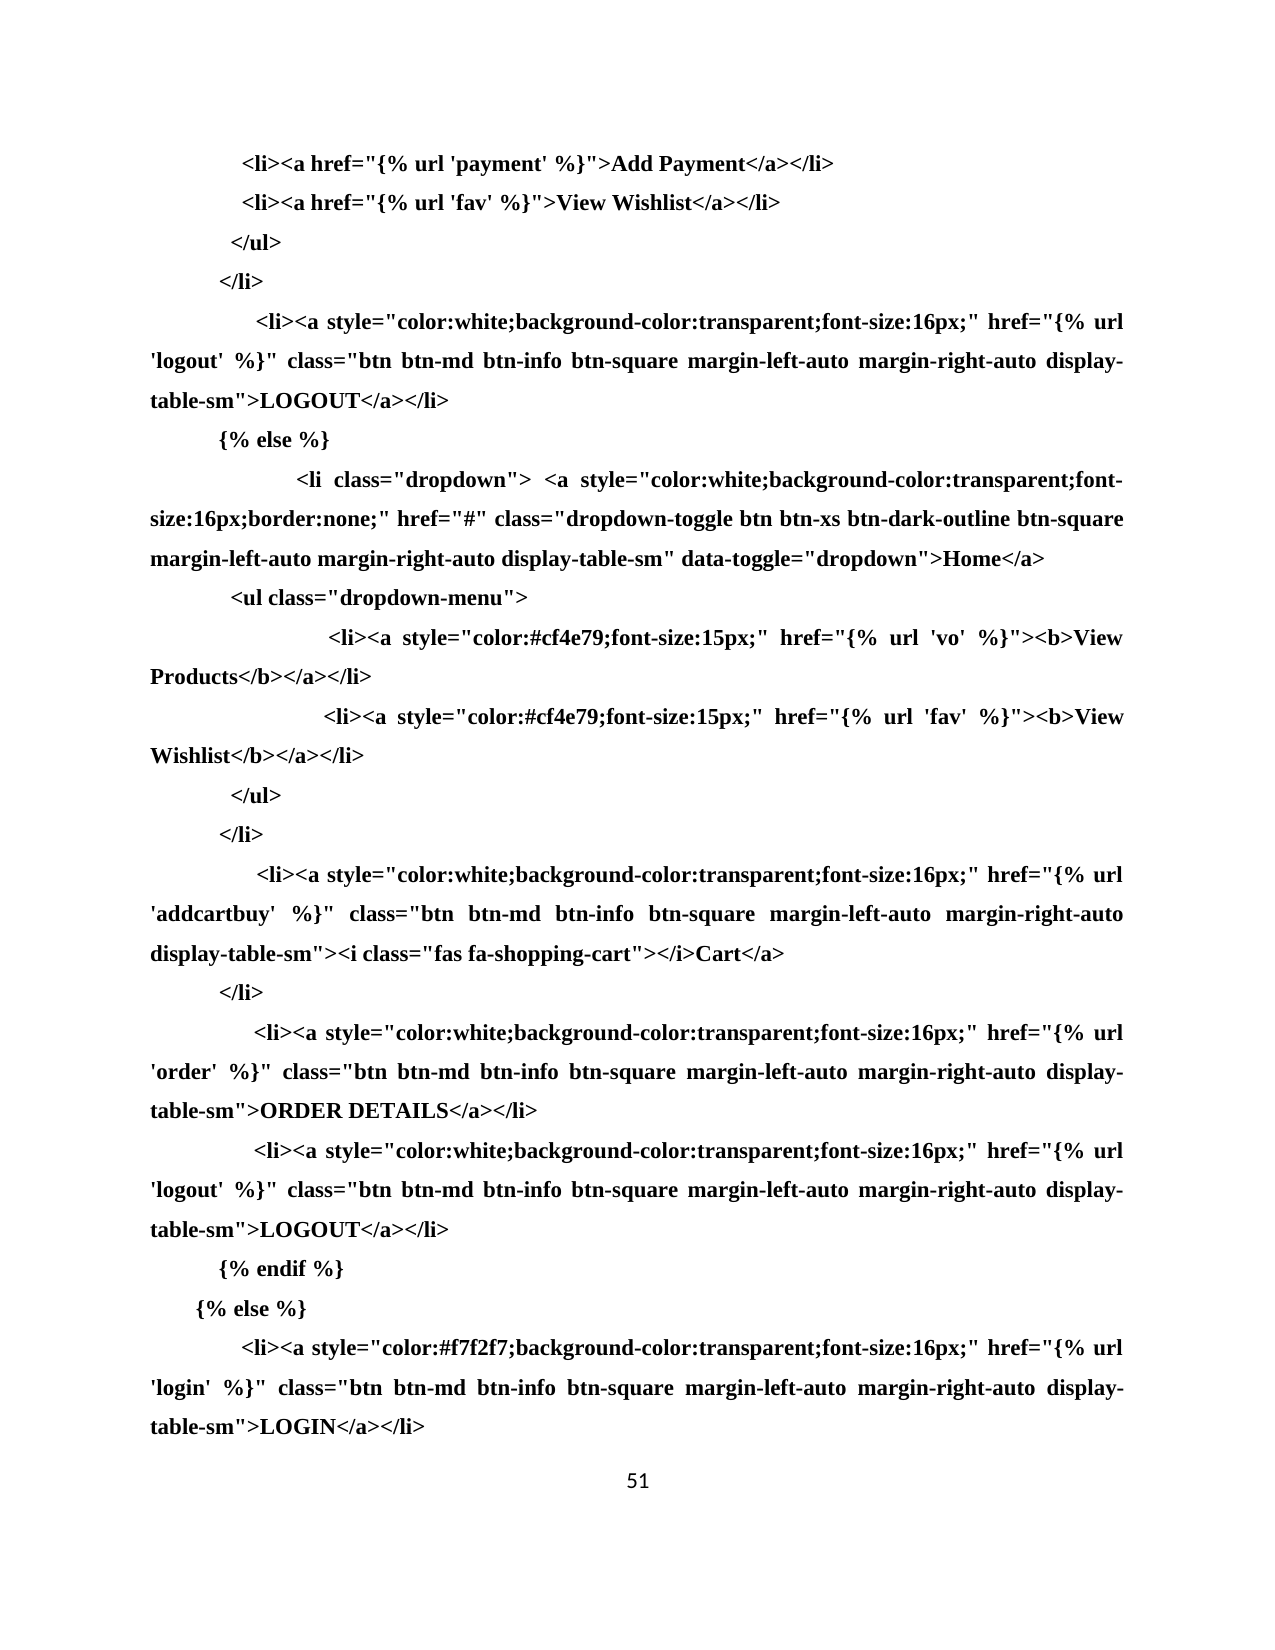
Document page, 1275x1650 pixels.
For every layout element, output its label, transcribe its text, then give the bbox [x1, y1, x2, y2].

text {% else %} [150, 1295, 1125, 1321]
text </li> [150, 979, 1125, 1005]
text <li><a style="color:white;background-color:transparent;font-size:16px;" href="{% url 'order' %}" class="btn btn-md btn-info btn-square margin-left-auto margin-right-auto display-table-sm">ORDER DETAILS</a></li> [150, 1018, 1125, 1124]
text <li><a href="{% url 'fav' %}">View Wishlist</a></li> [150, 189, 1125, 216]
text <li class="dropdown"> <a style="color:white;background-color:transparent;font-size:16px;border:none;" href="#" class="dropdown-toggle btn btn-xs btn-dark-outline btn-square margin-left-auto margin-right-auto display-table-sm" data-toggle="dropdown">Home</a> [150, 466, 1125, 571]
text <li><a style="color:white;background-color:transparent;font-size:16px;" href="{% url 'addcartbuy' %}" class="btn btn-md btn-info btn-square margin-left-auto margin-right-auto display-table-sm"><i class="fas fa-shopping-cart"></i>Cart</a> [150, 861, 1125, 966]
text </ul> [150, 229, 1125, 255]
text <li><a href="{% url 'payment' %}">Add Payment</a></li> [150, 150, 1125, 176]
text <ul class="dropdown-menu"> [150, 584, 1125, 611]
text </ul> [150, 782, 1125, 808]
text </li> [150, 268, 1125, 295]
text {% endif %} [150, 1255, 1125, 1282]
text <li><a style="color:#f7f2f7;background-color:transparent;font-size:16px;" href="{% url 'login' %}" class="btn btn-md btn-info btn-square margin-left-auto margin-right-auto display-table-sm">LOGIN</a></li> [150, 1334, 1125, 1440]
text <li><a style="color:white;background-color:transparent;font-size:16px;" href="{% url 'logout' %}" class="btn btn-md btn-info btn-square margin-left-auto margin-right-auto display-table-sm">LOGOUT</a></li> [150, 1137, 1125, 1242]
text {% else %} [150, 426, 1125, 453]
text <li><a style="color:white;background-color:transparent;font-size:16px;" href="{% url 'logout' %}" class="btn btn-md btn-info btn-square margin-left-auto margin-right-auto display-table-sm">LOGOUT</a></li> [150, 308, 1125, 413]
text <li><a style="color:#cf4e79;font-size:15px;" href="{% url 'vo' %}"><b>View Products</b></a></li> [150, 624, 1125, 689]
text </li> [150, 821, 1125, 847]
text <li><a style="color:#cf4e79;font-size:15px;" href="{% url 'fav' %}"><b>View Wishlist</b></a></li> [150, 703, 1125, 768]
